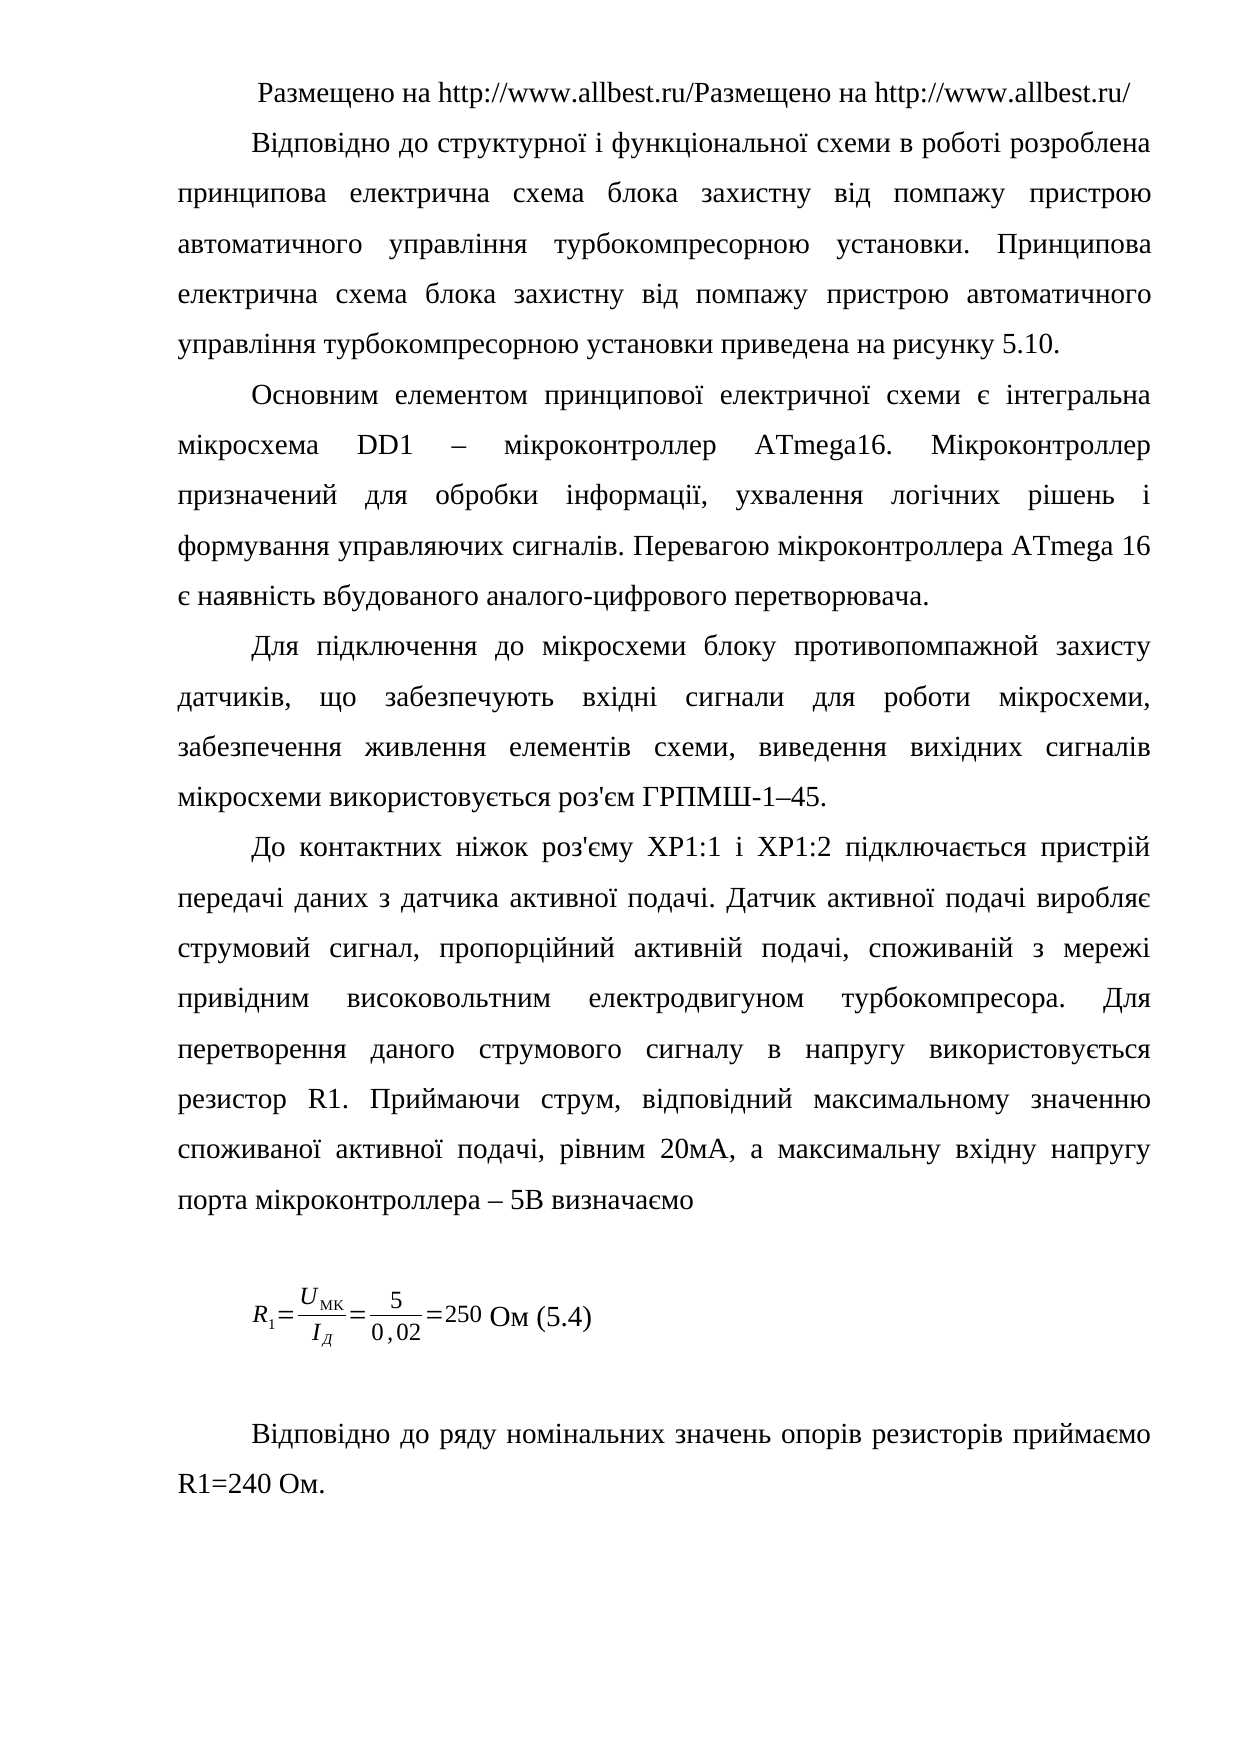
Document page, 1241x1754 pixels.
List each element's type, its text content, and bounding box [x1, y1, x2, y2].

text До контактних ніжок роз'єму ХР1:1 і ХР1:2 підключається пристрій передачі даних з датчика активної подачі. Датчик активної подачі виробляє струмовий сигнал, пропорційний активній подачі, споживаній з мережі привідним високовольтним електродвигуном турбокомпресора. Для перетворення даного струмового сигналу в напругу використовується резистор R1. Приймаючи струм, відповідний максимальному значенню споживаної активної подачі, рівним 20мА, а максимальну вхідну напругу порта мікроконтроллера – 5В визначаємо [177, 829, 1152, 1215]
text Відповідно до структурної і функціональної схеми в роботі розроблена принципова електрична схема блока захистну від помпажу пристрою автоматичного управління турбокомпресорною установки. Принципова електрична схема блока захистну від помпажу пристрою автоматичного управління турбокомпресорною установки приведена на рисунку 5.10. [177, 125, 1152, 360]
text Відповідно до ряду номінальних значень опорів резисторів приймаємо R1=240 Ом. [177, 1416, 1152, 1500]
text Для підключення до мікросхеми блоку противопомпажной захисту датчиків, що забезпечують вхідні сигнали для роботи мікросхеми, забезпечення живлення елементів схеми, виведення вихідних сигналів мікросхеми використовується роз'єм ГРПМШ-1–45. [177, 628, 1152, 813]
text Основним елементом принципової електричної схеми є інтегральна мікросхема DD1 – мікроконтроллер ATmega16. Мікроконтроллер призначений для обробки інформації, ухвалення логічних рішень і формування управляючих сигналів. Перевагою мікроконтроллера ATmega 16 є наявність вбудованого аналого-цифрового перетворювача. [177, 377, 1152, 612]
text Ом (5.4) [177, 1282, 1152, 1349]
